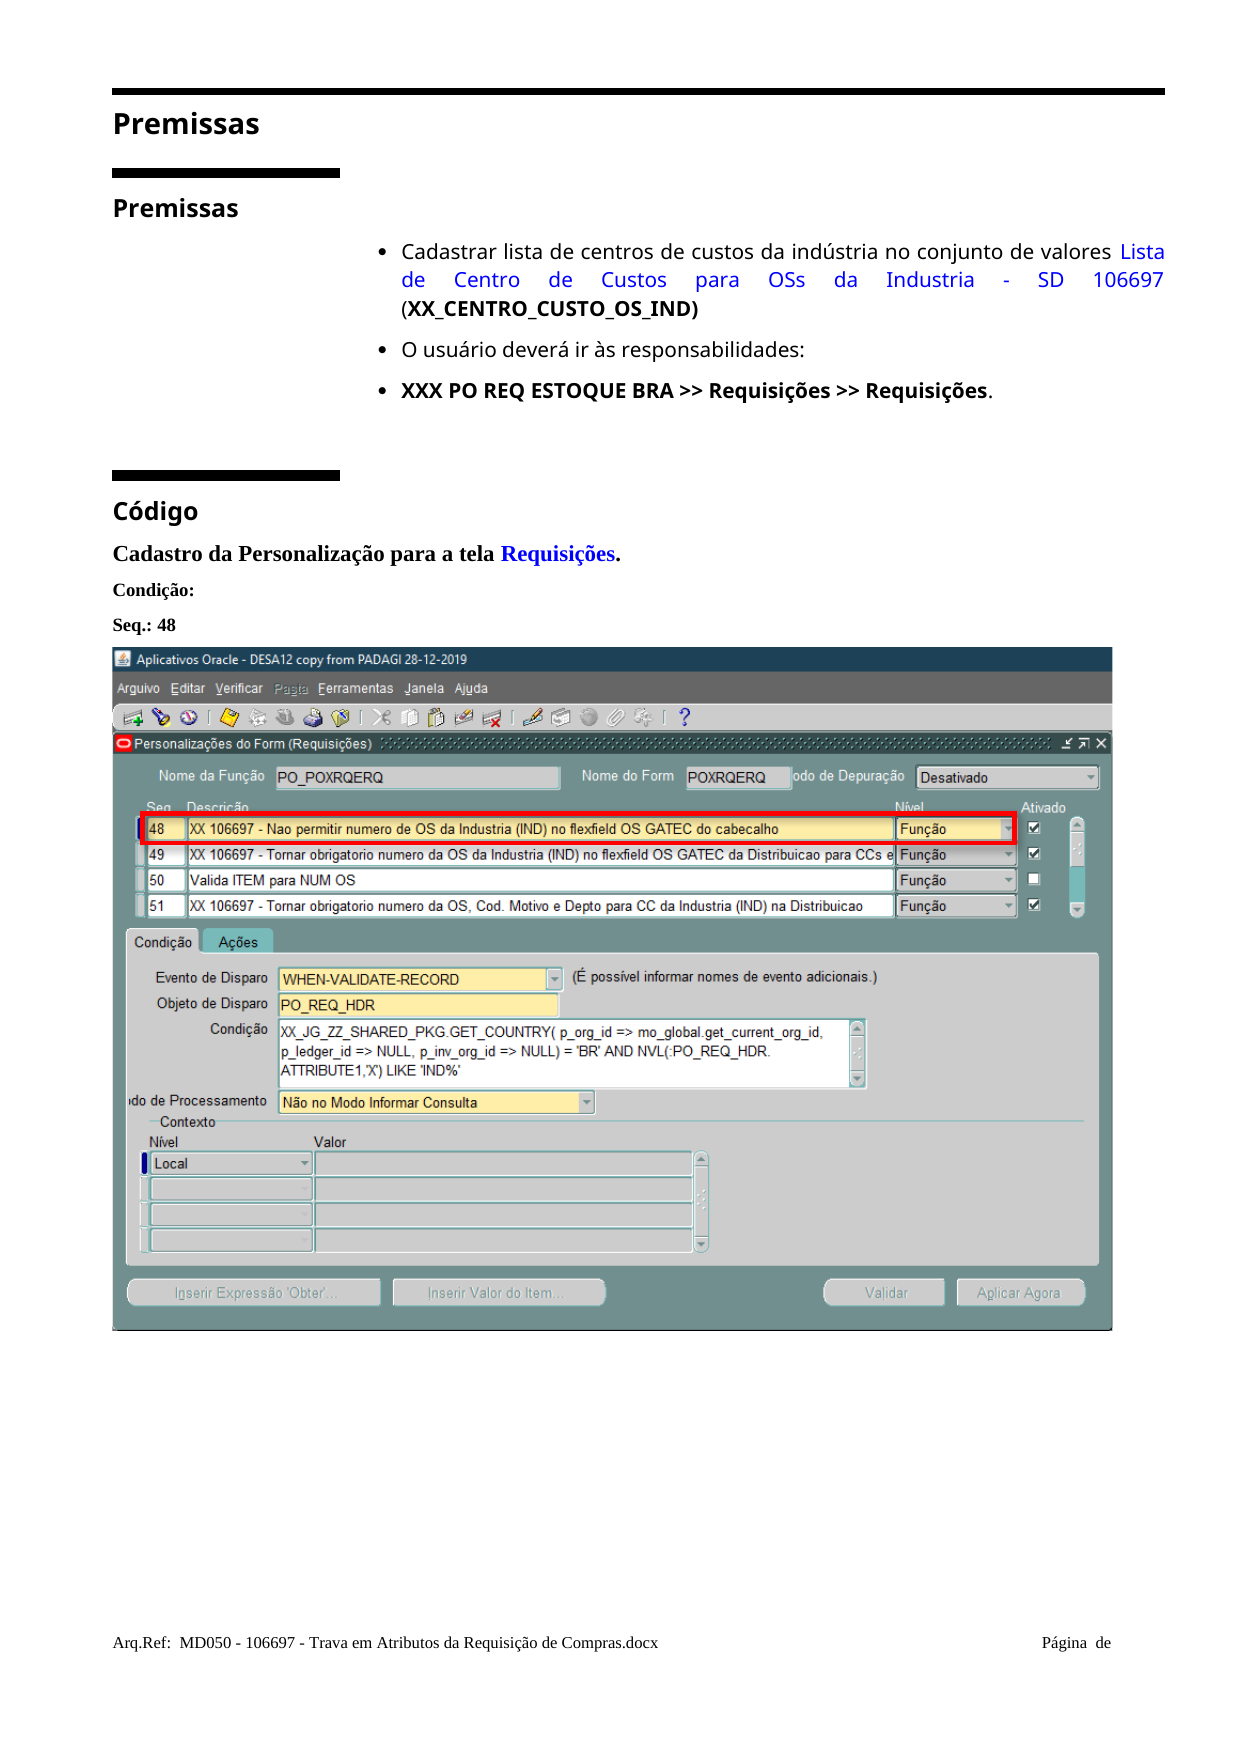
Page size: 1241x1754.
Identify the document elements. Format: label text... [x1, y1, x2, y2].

list Cadastrar lista de centros de custos da indústria no conjunto de valores Lista de Centro de Custos para OSs da Industria - SD 106697 (XX_CENTRO_CUSTO_OS_IND) [378, 237, 1165, 322]
text Seq.: 48 [112, 613, 1165, 635]
subtitle Premissas [112, 190, 1165, 224]
picture [112, 647, 1113, 1331]
subtitle Código [112, 494, 1165, 528]
subtitle Premissas [112, 95, 1165, 143]
text Condição: [112, 579, 1165, 601]
list O usuário deverá ir às responsabilidades: [378, 335, 1165, 363]
list XXX PO REQ ESTOQUE BRA >> Requisições >> Requisições. [378, 376, 1165, 404]
text Cadastro da Personalização para a tela Requisições. [112, 541, 1165, 567]
